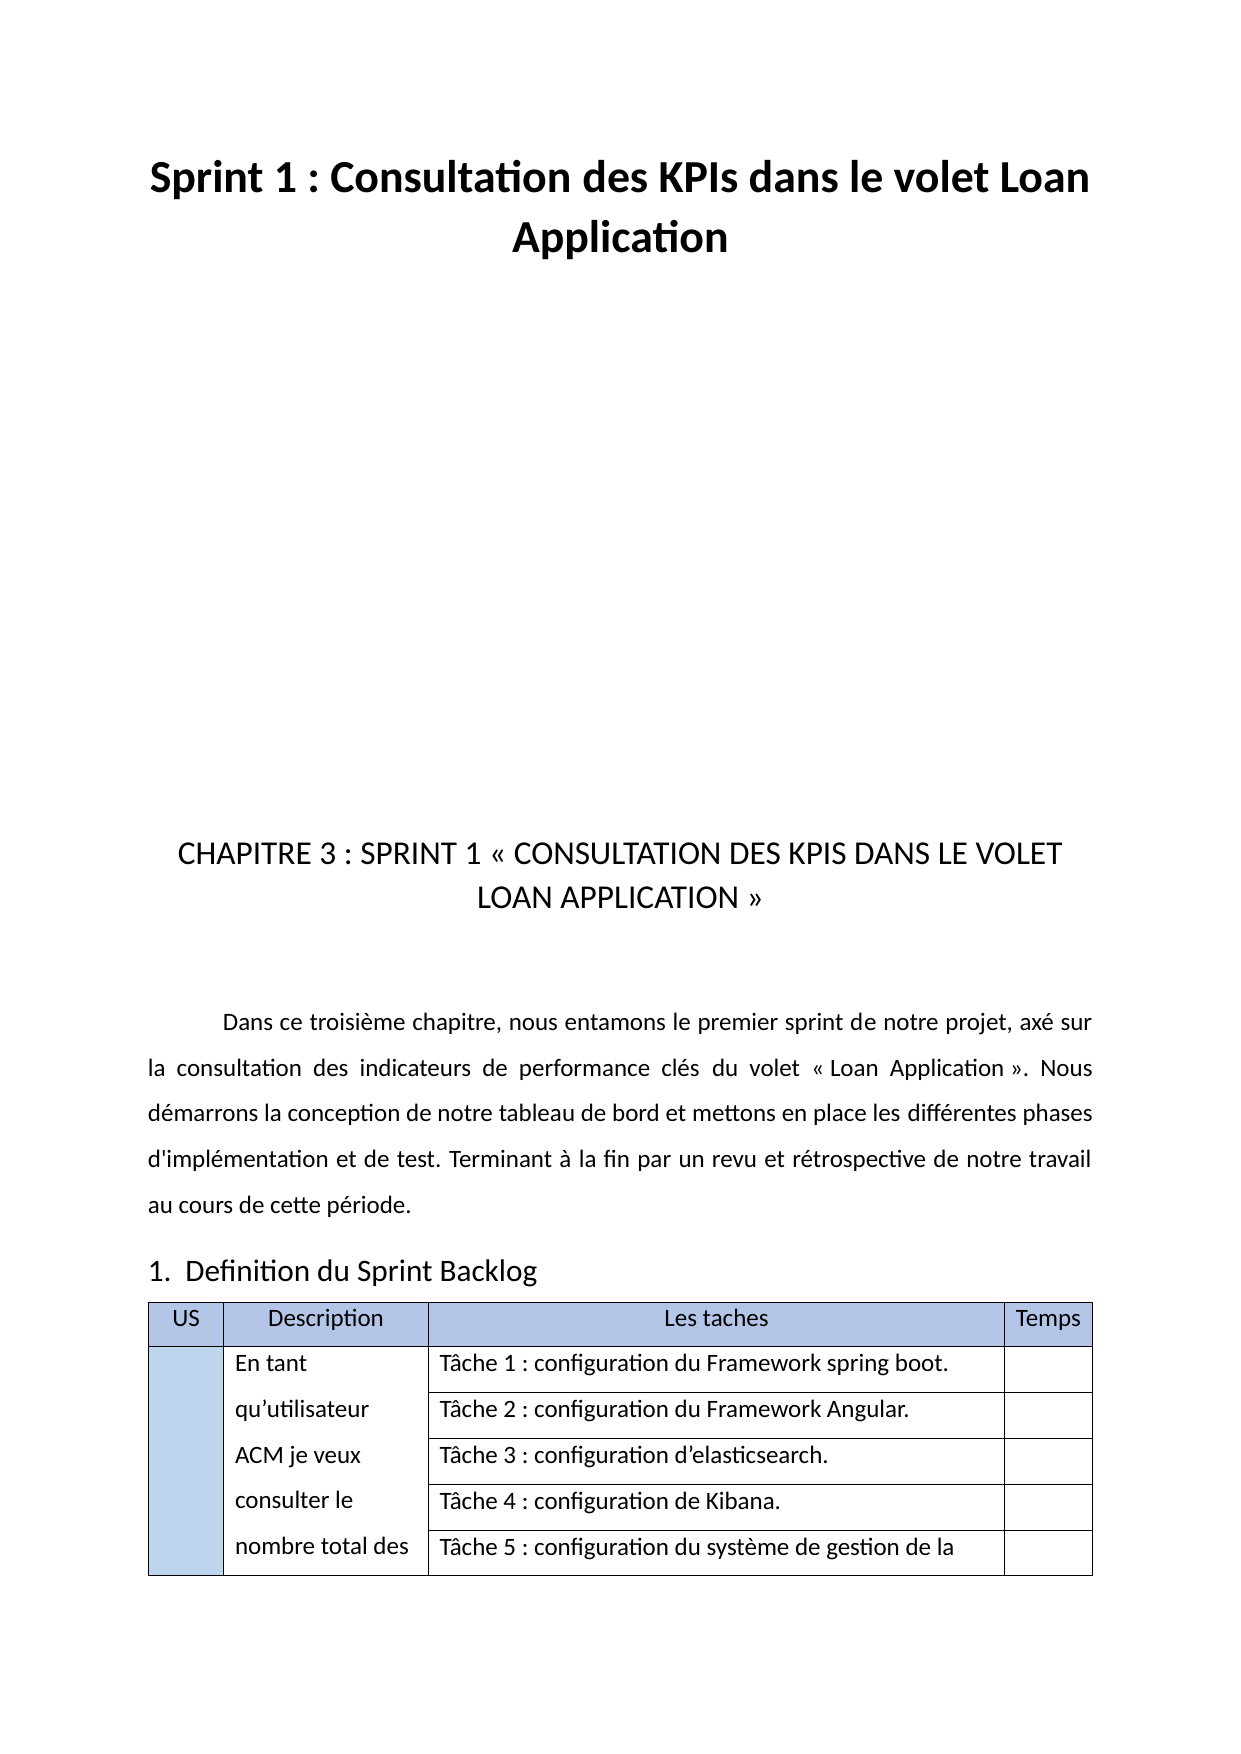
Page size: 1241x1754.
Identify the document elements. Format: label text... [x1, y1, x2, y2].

table_cell Tâche 3 : configuration d’elasticsearch. [429, 1439, 1004, 1484]
table_cell Tâche 4 : configuration de Kibana. [429, 1485, 1004, 1529]
table_cell [1005, 1347, 1092, 1392]
table_cell [1005, 1531, 1092, 1575]
table_header Les taches [429, 1303, 1004, 1346]
subtitle Definition du Sprint Backlog [148, 1251, 1093, 1289]
table_header Temps [1005, 1303, 1092, 1346]
table_header US [149, 1303, 223, 1346]
table_cell En tant qu’utilisateur ACM je veux consulter le nombre total des prêts dans le volet Loan Application. [224, 1347, 428, 1575]
text Sprint 1 : Consultation des KPIs dans le volet Loan Application [148, 148, 1093, 264]
text Dans ce troisième chapitre, nous entamons le premier sprint de notre projet, axé sur la consultation des indicateurs de performance clés du volet « Loan Application ». Nous démarrons la conception de notre tableau de bord et mettons en place les différentes phases d'implémentation et de test. Terminant à la fin par un revu et rétrospective de notre travail au cours de cette période. [148, 1006, 1093, 1219]
table_cell [1005, 1439, 1092, 1484]
table_cell Tâche 1 : configuration du Framework spring boot. [429, 1347, 1004, 1392]
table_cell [429, 1531, 1004, 1575]
table_cell [1005, 1393, 1092, 1438]
table_cell Tâche 2 : configuration du Framework Angular. [429, 1393, 1004, 1438]
subtitle CHAPITRE 3 : SPRINT 1 « CONSULTATION DES KPIS DANS LE VOLET LOAN APPLICATION » [148, 832, 1093, 917]
table_cell [1005, 1485, 1092, 1529]
table_cell US1 [149, 1347, 223, 1575]
table_header Description [224, 1303, 428, 1346]
